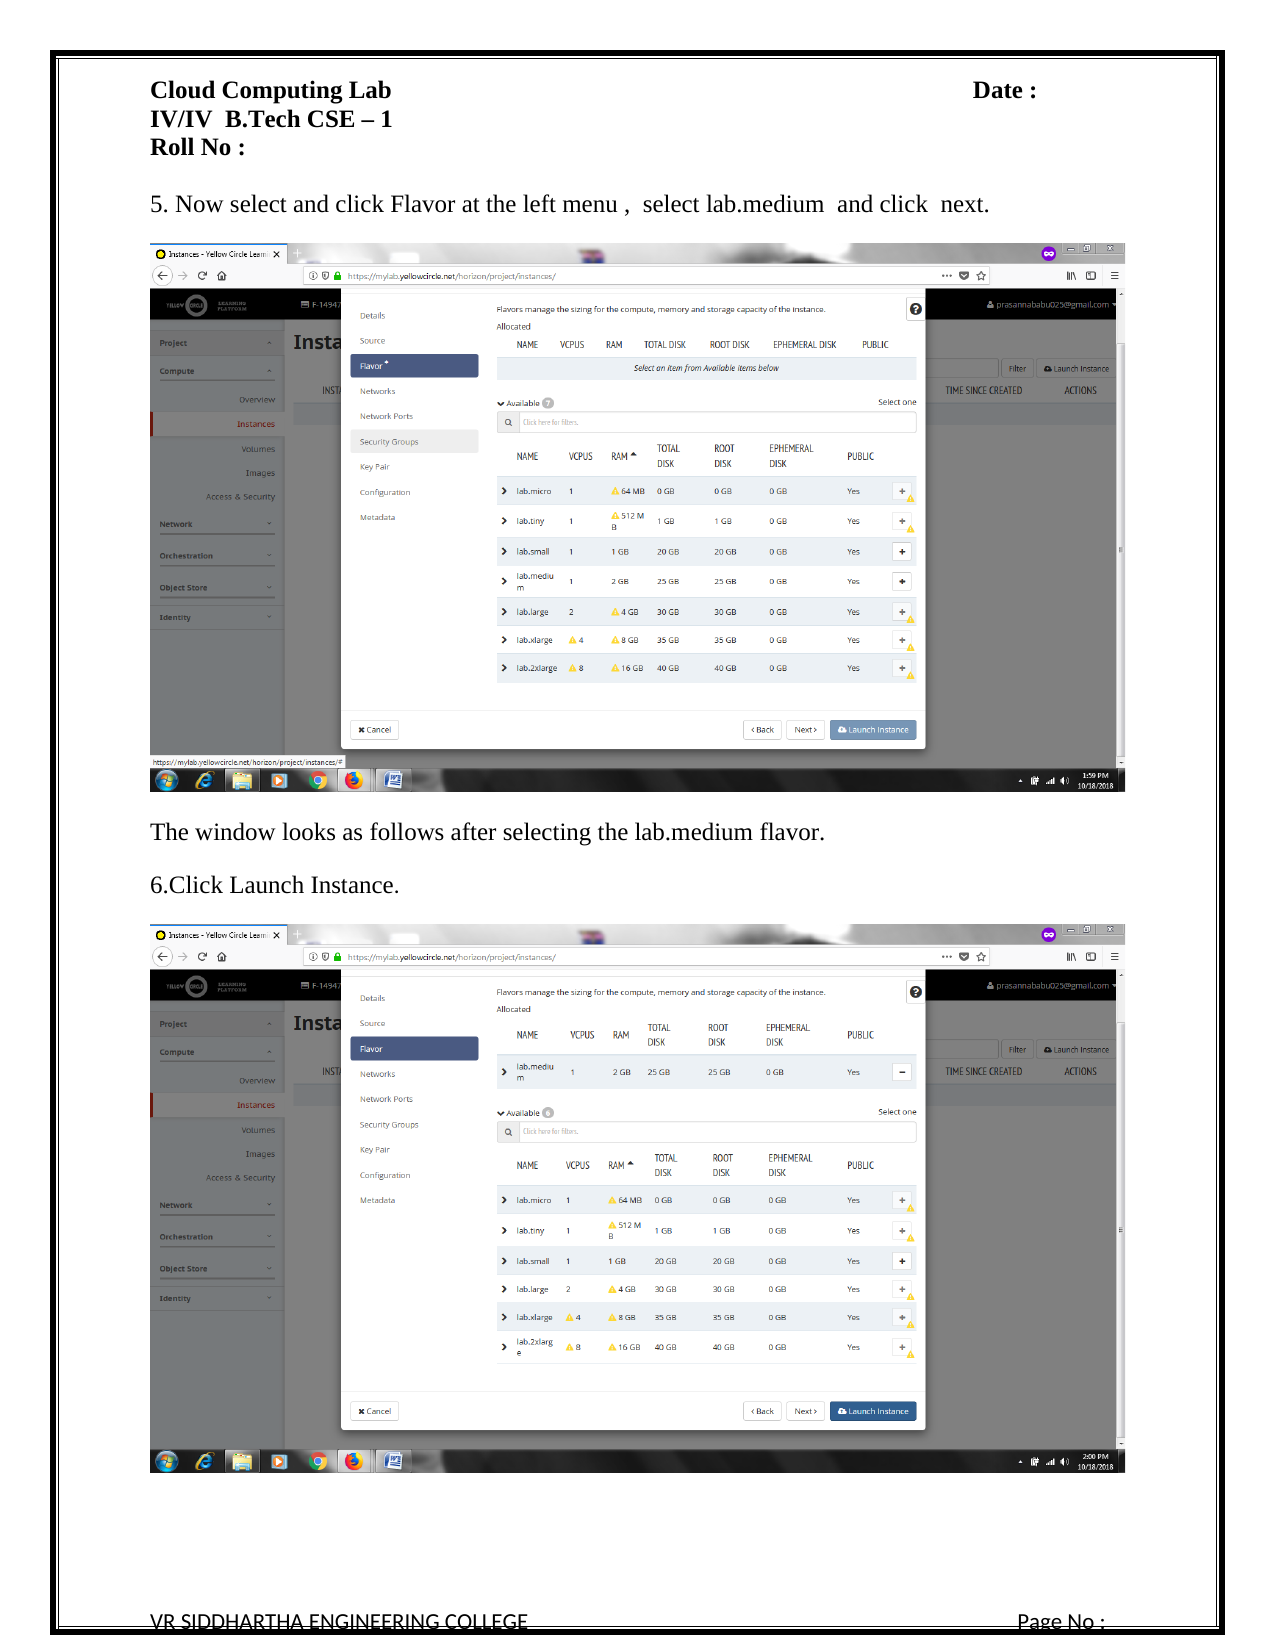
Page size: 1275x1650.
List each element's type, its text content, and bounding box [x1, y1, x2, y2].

picture [150, 243, 1125, 792]
text The window looks as follows after selecting the lab.medium flavor. [150, 817, 1125, 845]
text 5. Now select and click Flavor at the left menu , select lab.medium and click next. [150, 189, 1125, 218]
text 6.Click Launch Instance. [150, 870, 1125, 899]
picture [150, 924, 1125, 1473]
